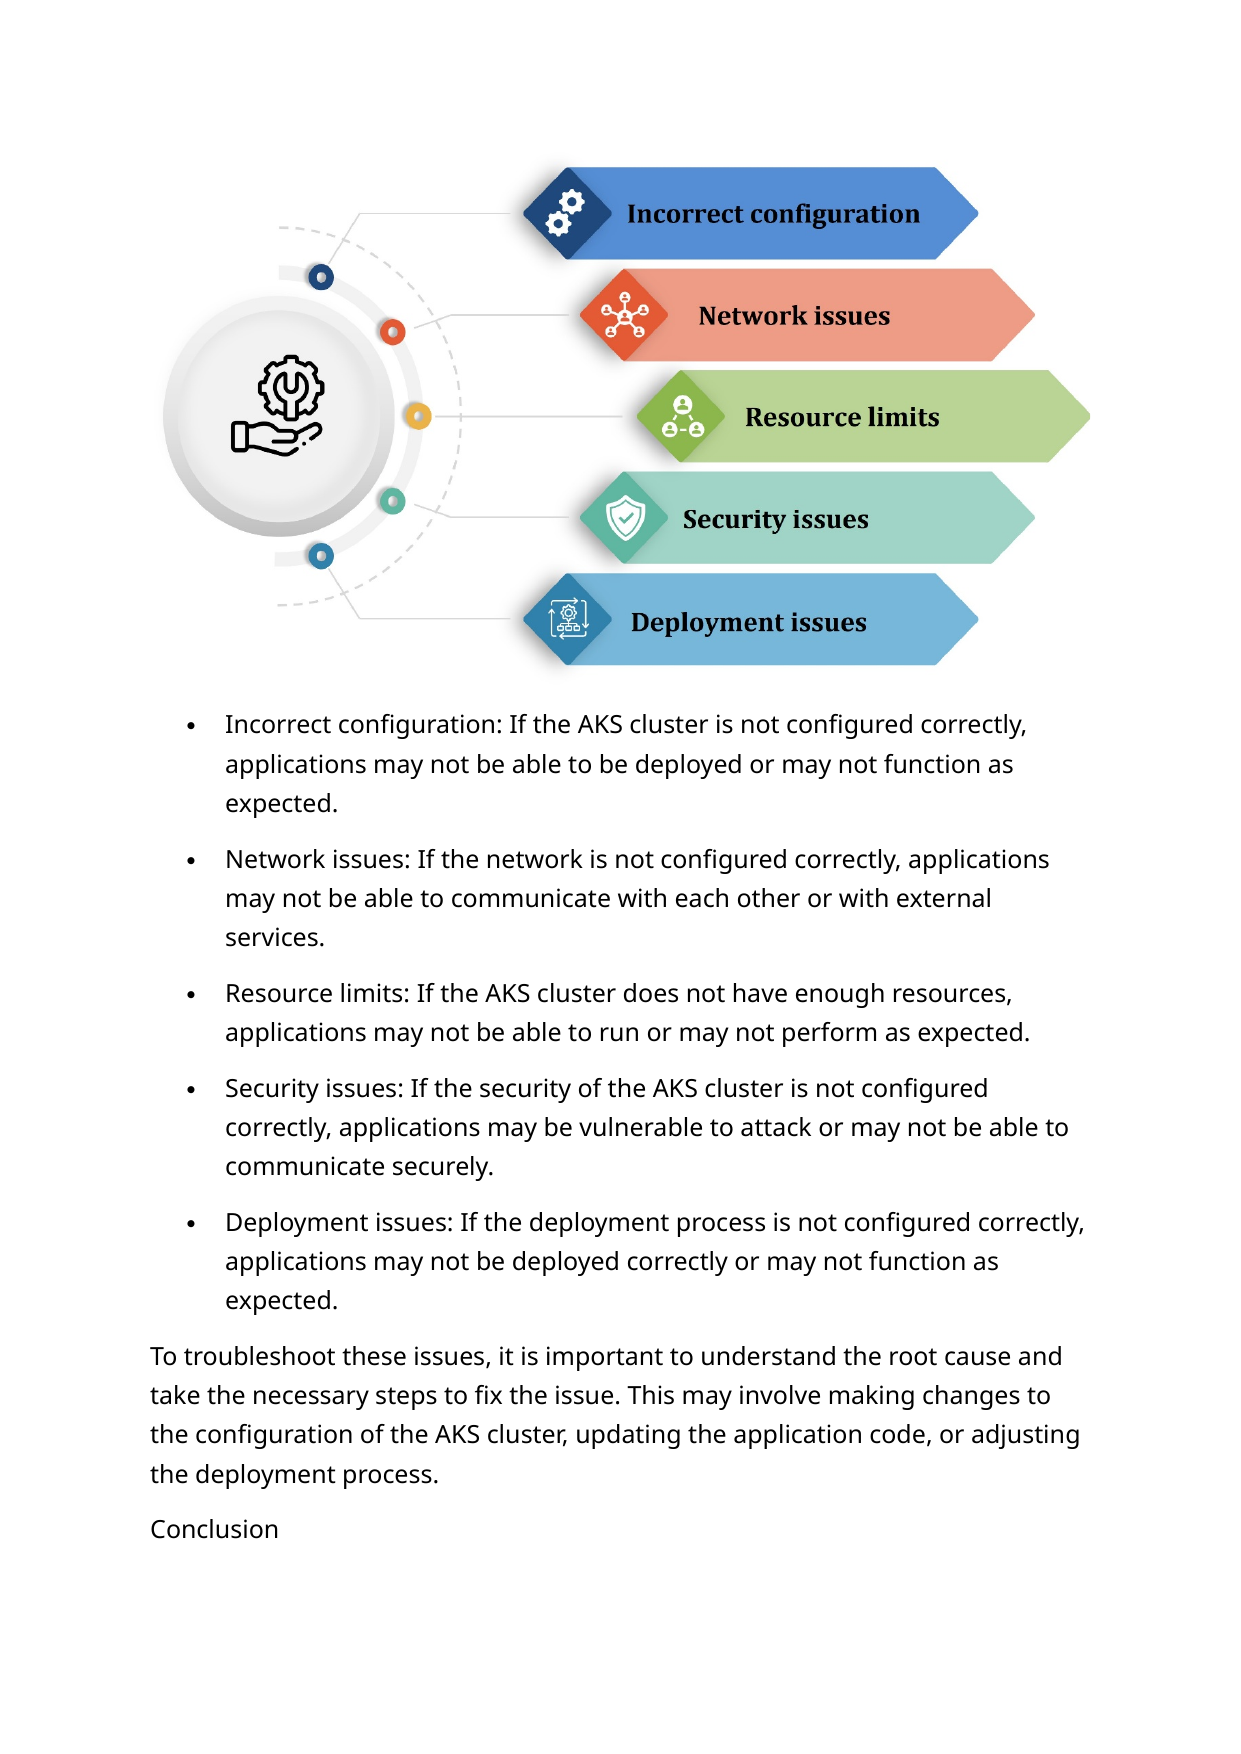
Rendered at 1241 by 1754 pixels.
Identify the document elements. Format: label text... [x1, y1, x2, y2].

text Conclusion [150, 1512, 1090, 1546]
list Resource limits: If the AKS cluster does not have enough resources, applications may not be able to run or may not perform as expected. [187, 976, 1090, 1049]
picture [150, 150, 1091, 686]
text To troubleshoot these issues, it is important to understand the root cause and take the necessary steps to fix the issue. This may involve making changes to the configuration of the AKS cluster, updating the application code, or adjusting the deployment process. [150, 1339, 1090, 1490]
list Incorrect configuration: If the AKS cluster is not configured correctly, applications may not be able to be deployed or may not function as expected. [187, 707, 1090, 819]
list Network issues: If the network is not configured correctly, applications may not be able to communicate with each other or with external services. [187, 841, 1090, 954]
list Deployment issues: If the deployment process is not configured correctly, applications may not be deployed correctly or may not function as expected. [187, 1205, 1090, 1317]
list Security issues: If the security of the AKS cluster is not configured correctly, applications may be vulnerable to attack or may not be able to communicate securely. [187, 1071, 1090, 1183]
